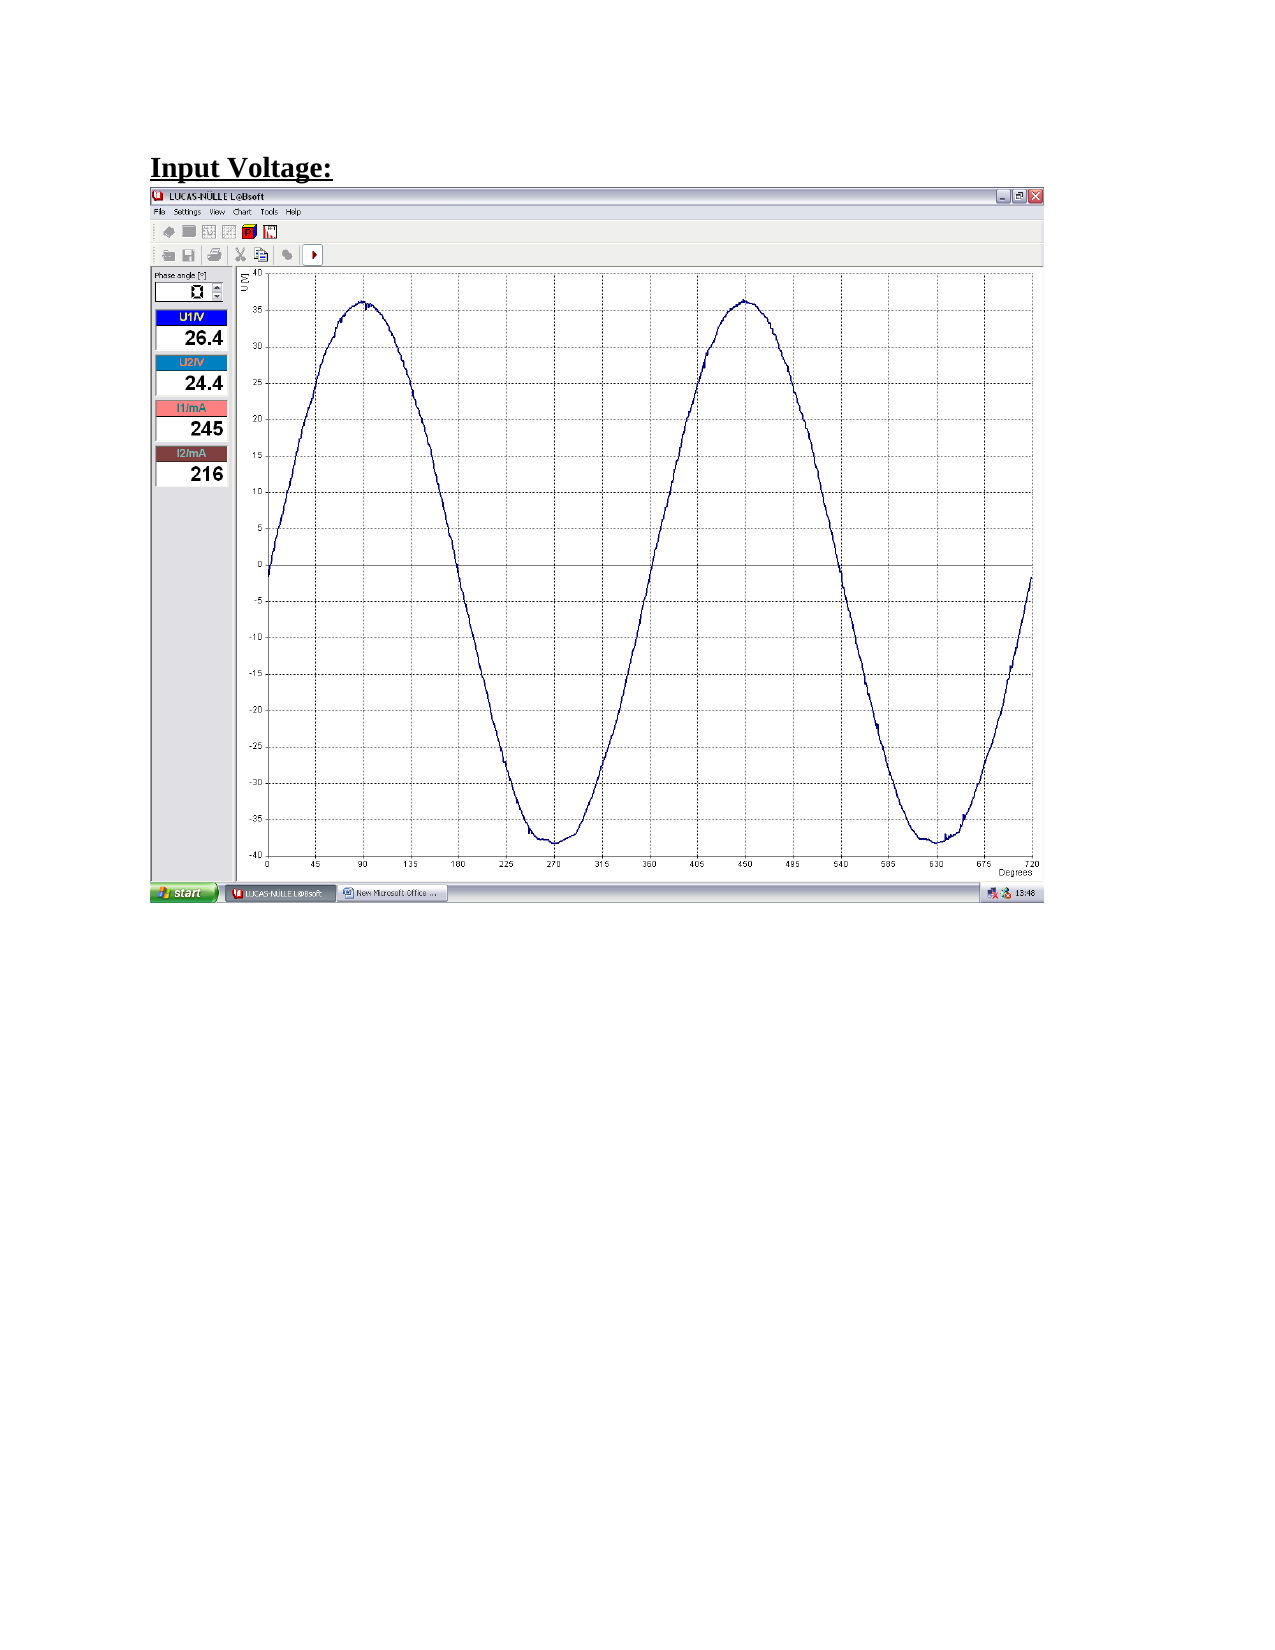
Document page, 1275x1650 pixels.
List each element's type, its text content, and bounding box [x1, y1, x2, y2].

picture [150, 187, 1044, 903]
